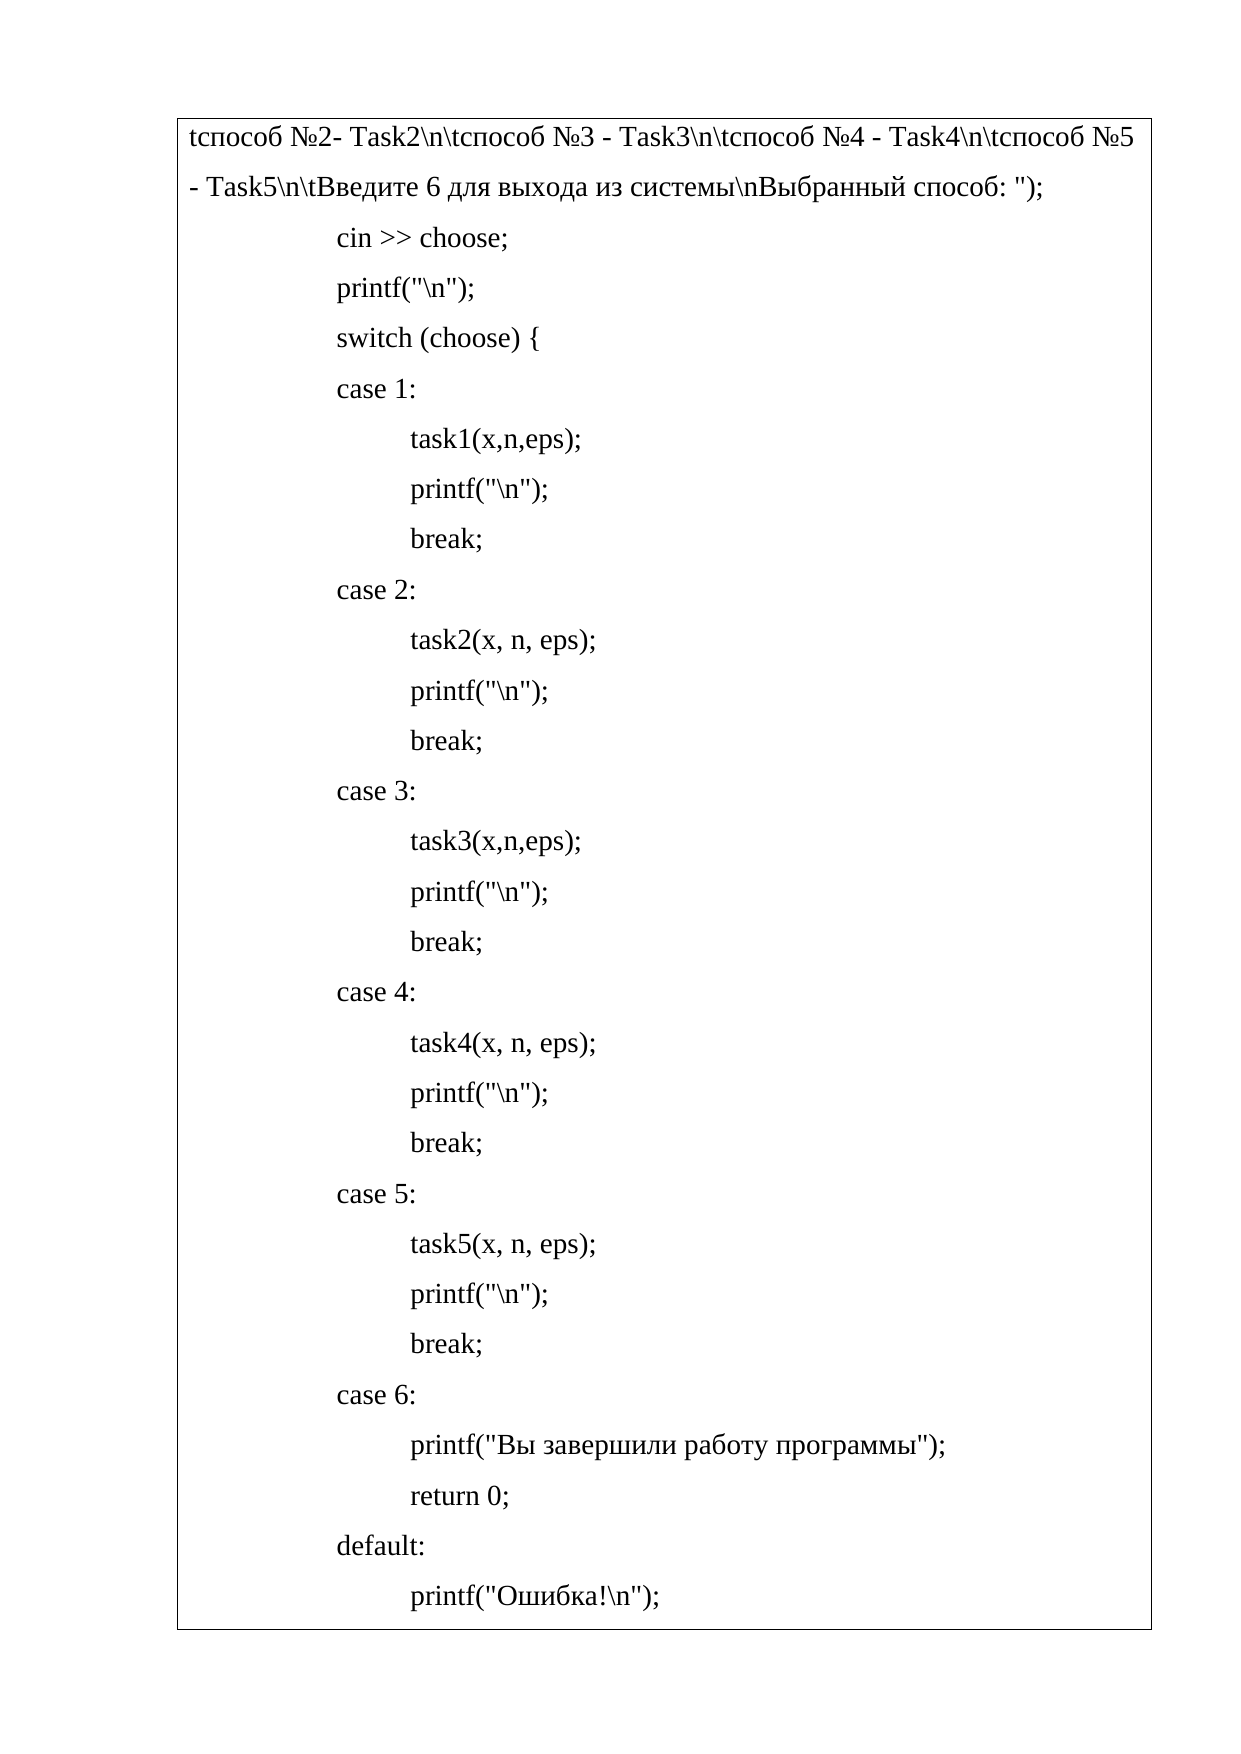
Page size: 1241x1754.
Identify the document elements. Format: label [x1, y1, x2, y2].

table_header [178, 119, 1151, 1628]
